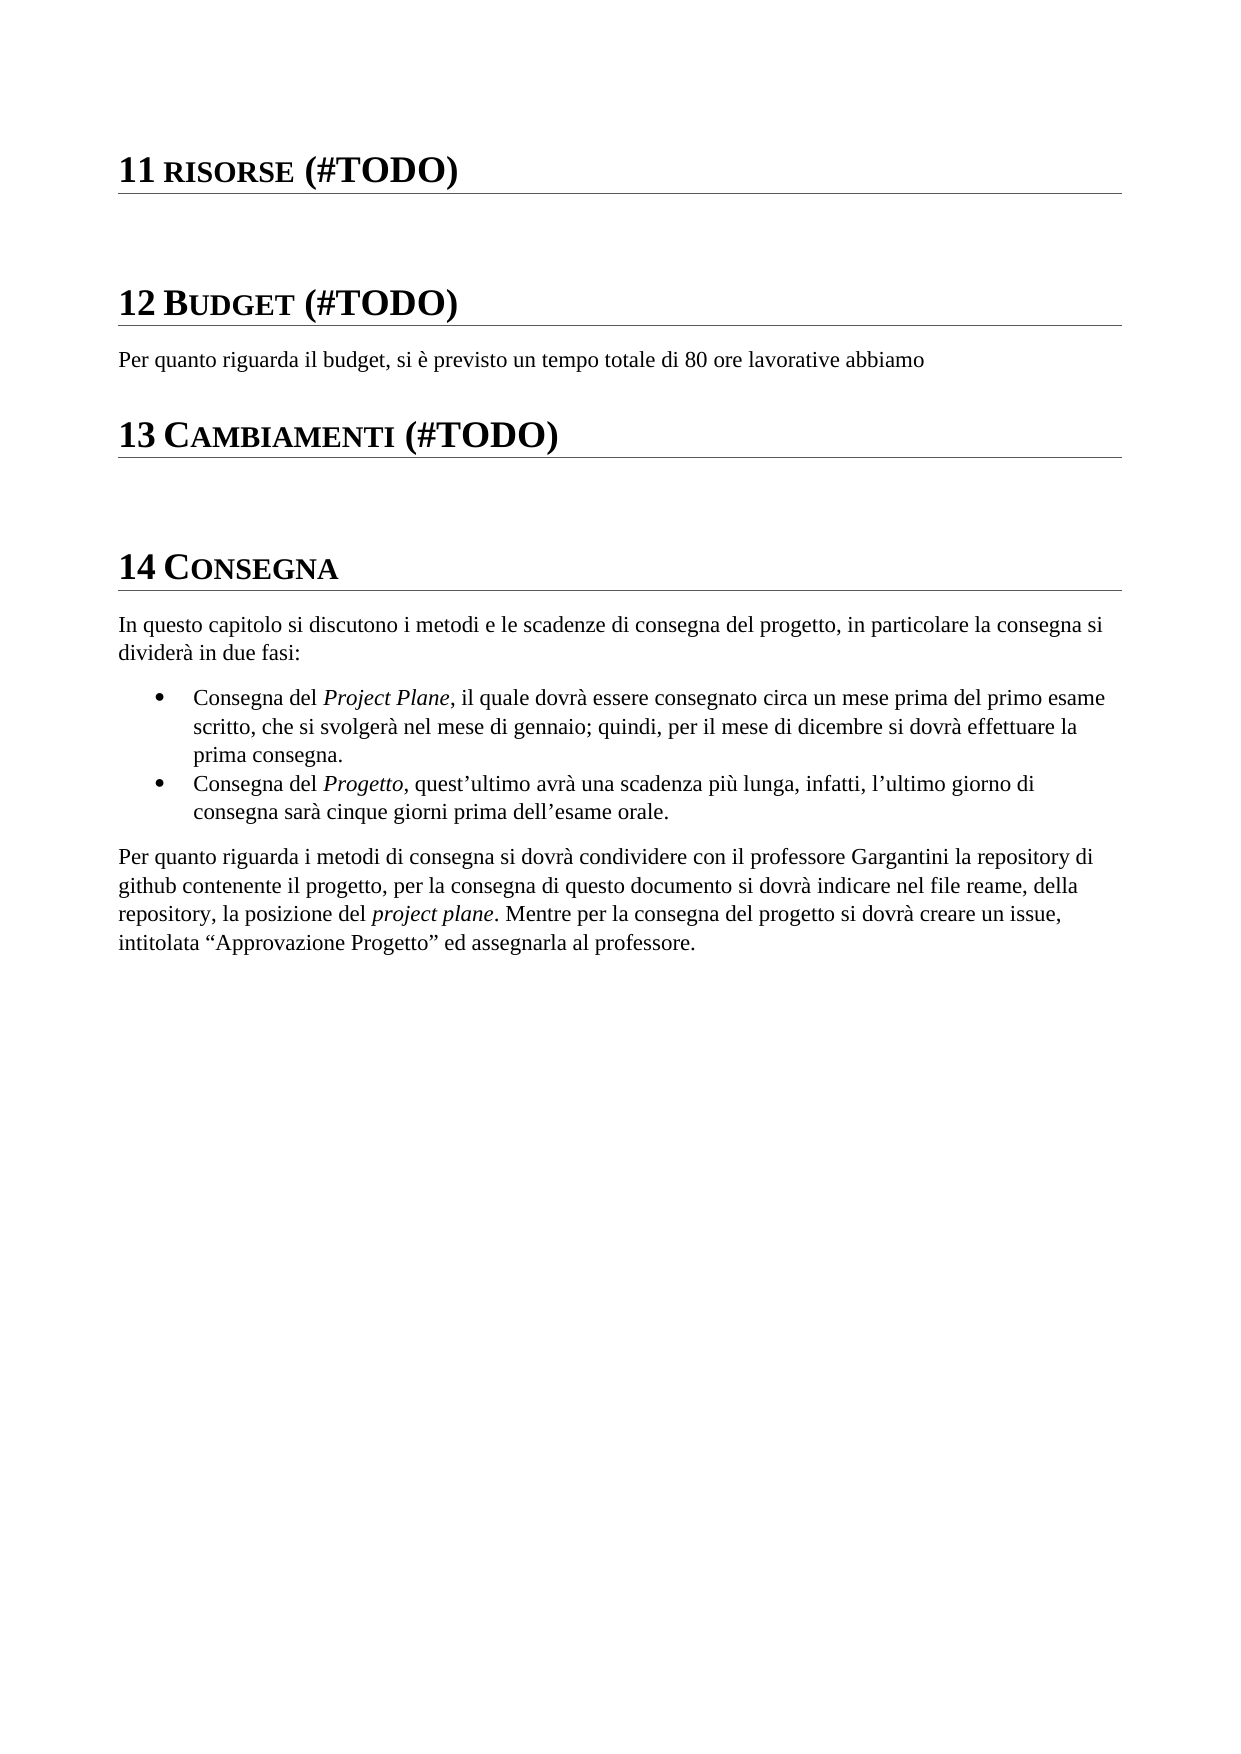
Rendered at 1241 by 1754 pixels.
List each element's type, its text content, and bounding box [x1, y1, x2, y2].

text Per quanto riguarda i metodi di consegna si dovrà condividere con il professore Gargantini la repository di github contenente il progetto, per la consegna di questo documento si dovrà indicare nel file reame, della repository, la posizione del project plane. Mentre per la consegna del progetto si dovrà creare un issue, intitolata “Approvazione Progetto” ed assegnarla al professore. [118, 843, 1122, 955]
text Per quanto riguarda il budget, si è previsto un tempo totale di 80 ore lavorative abbiamo [118, 346, 1122, 373]
subtitle Cambiamenti (#TODO) [118, 412, 1122, 457]
list Consegna del Project Plane, il quale dovrà essere consegnato circa un mese prima del primo esame scritto, che si svolgerà nel mese di gennaio; quindi, per il mese di dicembre si dovrà effettuare la prima consegna. [156, 684, 1122, 768]
subtitle risorse (#TODO) [118, 148, 1122, 193]
text In questo capitolo si discutono i metodi e le scadenze di consegna del progetto, in particolare la consegna si dividerà in due fasi: [118, 611, 1122, 666]
subtitle Budget (#TODO) [118, 280, 1122, 325]
list Consegna del Progetto, quest’ultimo avrà una scadenza più lunga, infatti, l’ultimo giorno di consegna sarà cinque giorni prima dell’esame orale. [156, 770, 1122, 824]
subtitle Consegna [118, 544, 1122, 590]
